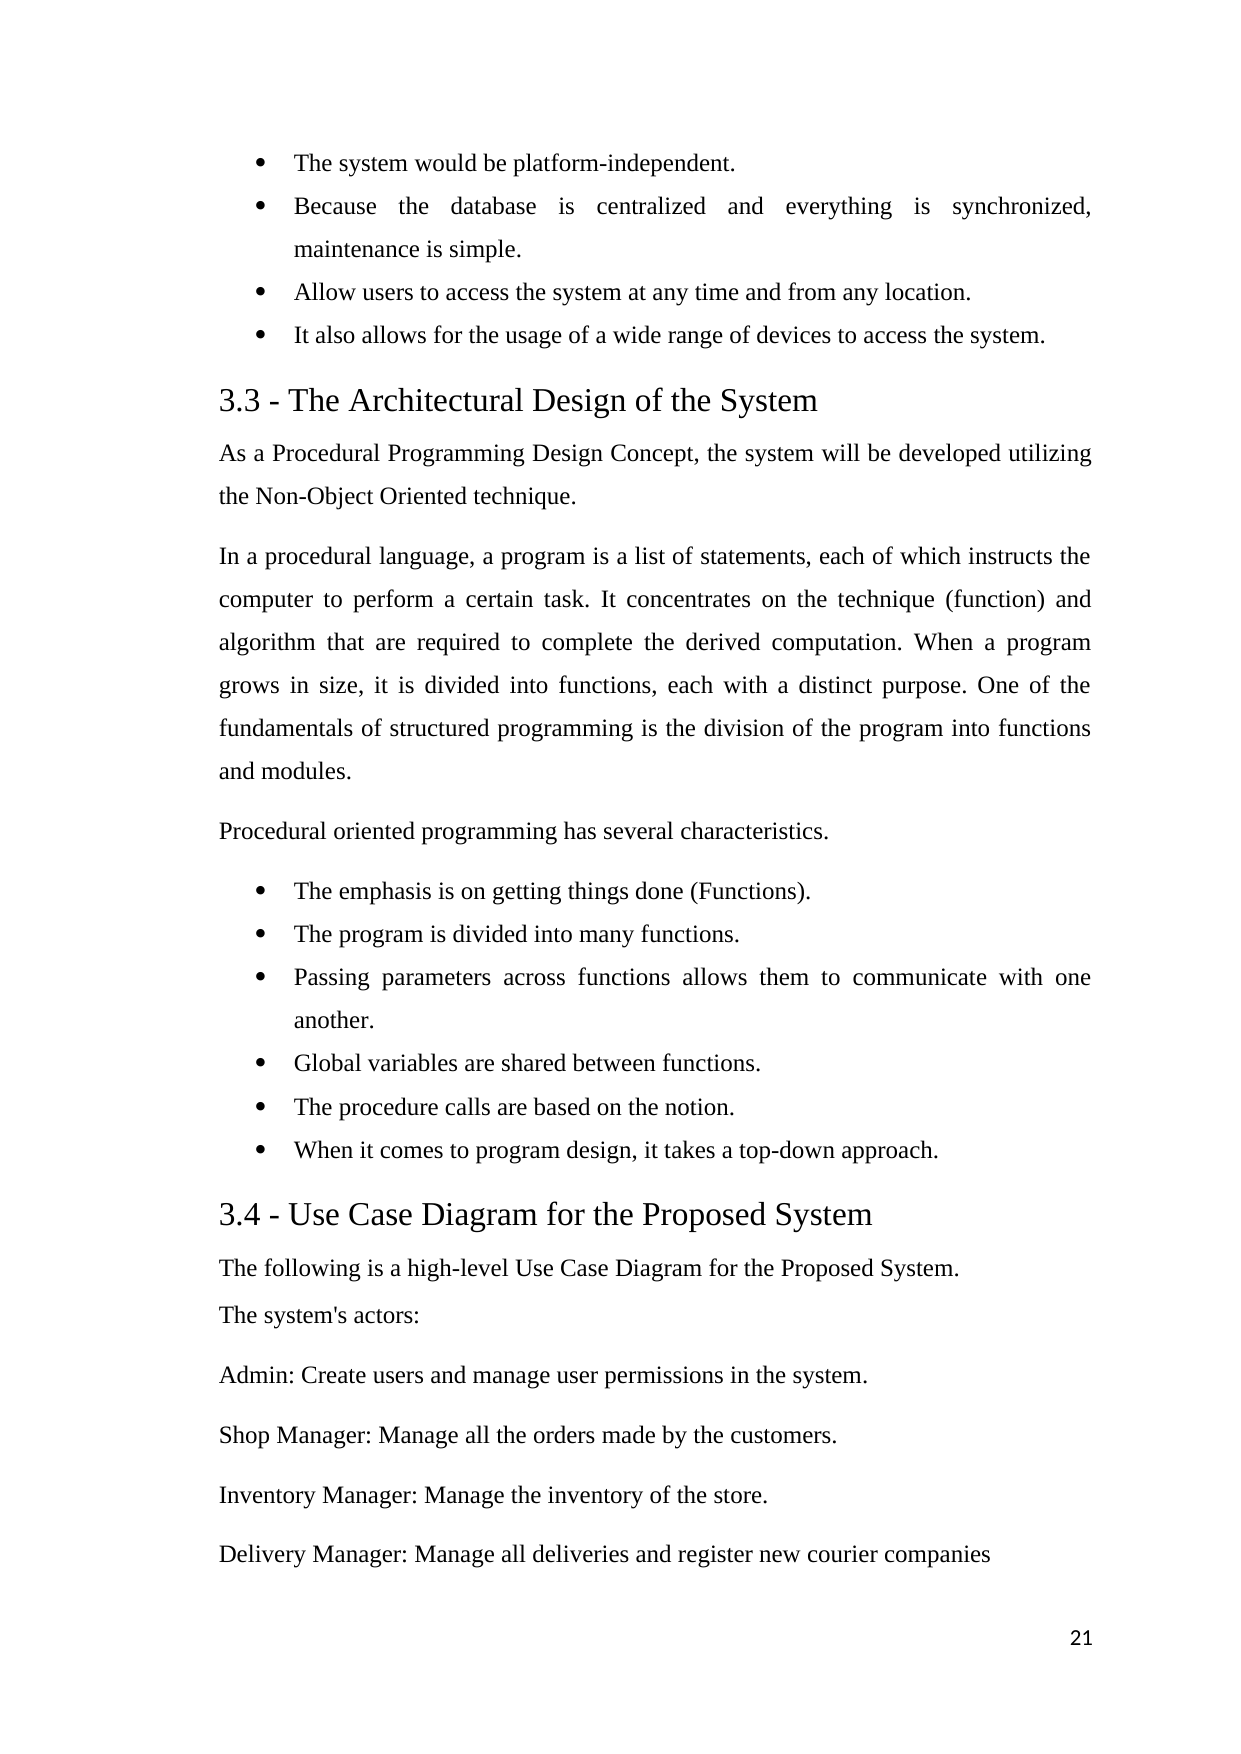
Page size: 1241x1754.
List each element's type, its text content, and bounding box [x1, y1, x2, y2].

text 3.4 - Use Case Diagram for the Proposed System [218, 1194, 1093, 1233]
text Shop Manager: Manage all the orders made by the customers. [218, 1420, 1093, 1449]
text Admin: Create users and manage user permissions in the system. [218, 1360, 1093, 1389]
list Because the database is centralized and everything is synchronized, maintenance is simple. [256, 191, 1093, 263]
text As a Procedural Programming Design Concept, the system will be developed utilizing the Non-Object Oriented technique. [218, 438, 1093, 510]
list Passing parameters across functions allows them to communicate with one another. [256, 962, 1093, 1034]
list The program is divided into many functions. [256, 919, 1093, 948]
text Delivery Manager: Manage all deliveries and register new courier companies [218, 1539, 1093, 1568]
text Procedural oriented programming has several characteristics. [218, 816, 1093, 845]
list Allow users to access the system at any time and from any location. [256, 277, 1093, 306]
text The system's actors: [218, 1300, 1093, 1329]
list When it comes to program design, it takes a top-down approach. [256, 1135, 1093, 1163]
text 3.3 - The Architectural Design of the System [218, 380, 1093, 418]
list The system would be platform-independent. [256, 148, 1093, 176]
list It also allows for the usage of a wide range of devices to access the system. [256, 320, 1093, 349]
list The procedure calls are based on the notion. [256, 1092, 1093, 1120]
list The emphasis is on getting things done (Functions). [256, 876, 1093, 905]
list Global variables are shared between functions. [256, 1048, 1093, 1077]
text Inventory Manager: Manage the inventory of the store. [218, 1480, 1093, 1508]
text In a procedural language, a program is a list of statements, each of which instructs the computer to perform a certain task. It concentrates on the technique (function) and algorithm that are required to complete the derived computation. When a program grows in size, it is divided into functions, each with a distinct purpose. One of the fundamentals of structured programming is the division of the program into functions and modules. [218, 541, 1093, 785]
text The following is a high-level Use Case Diagram for the Proposed System. [218, 1253, 1093, 1281]
